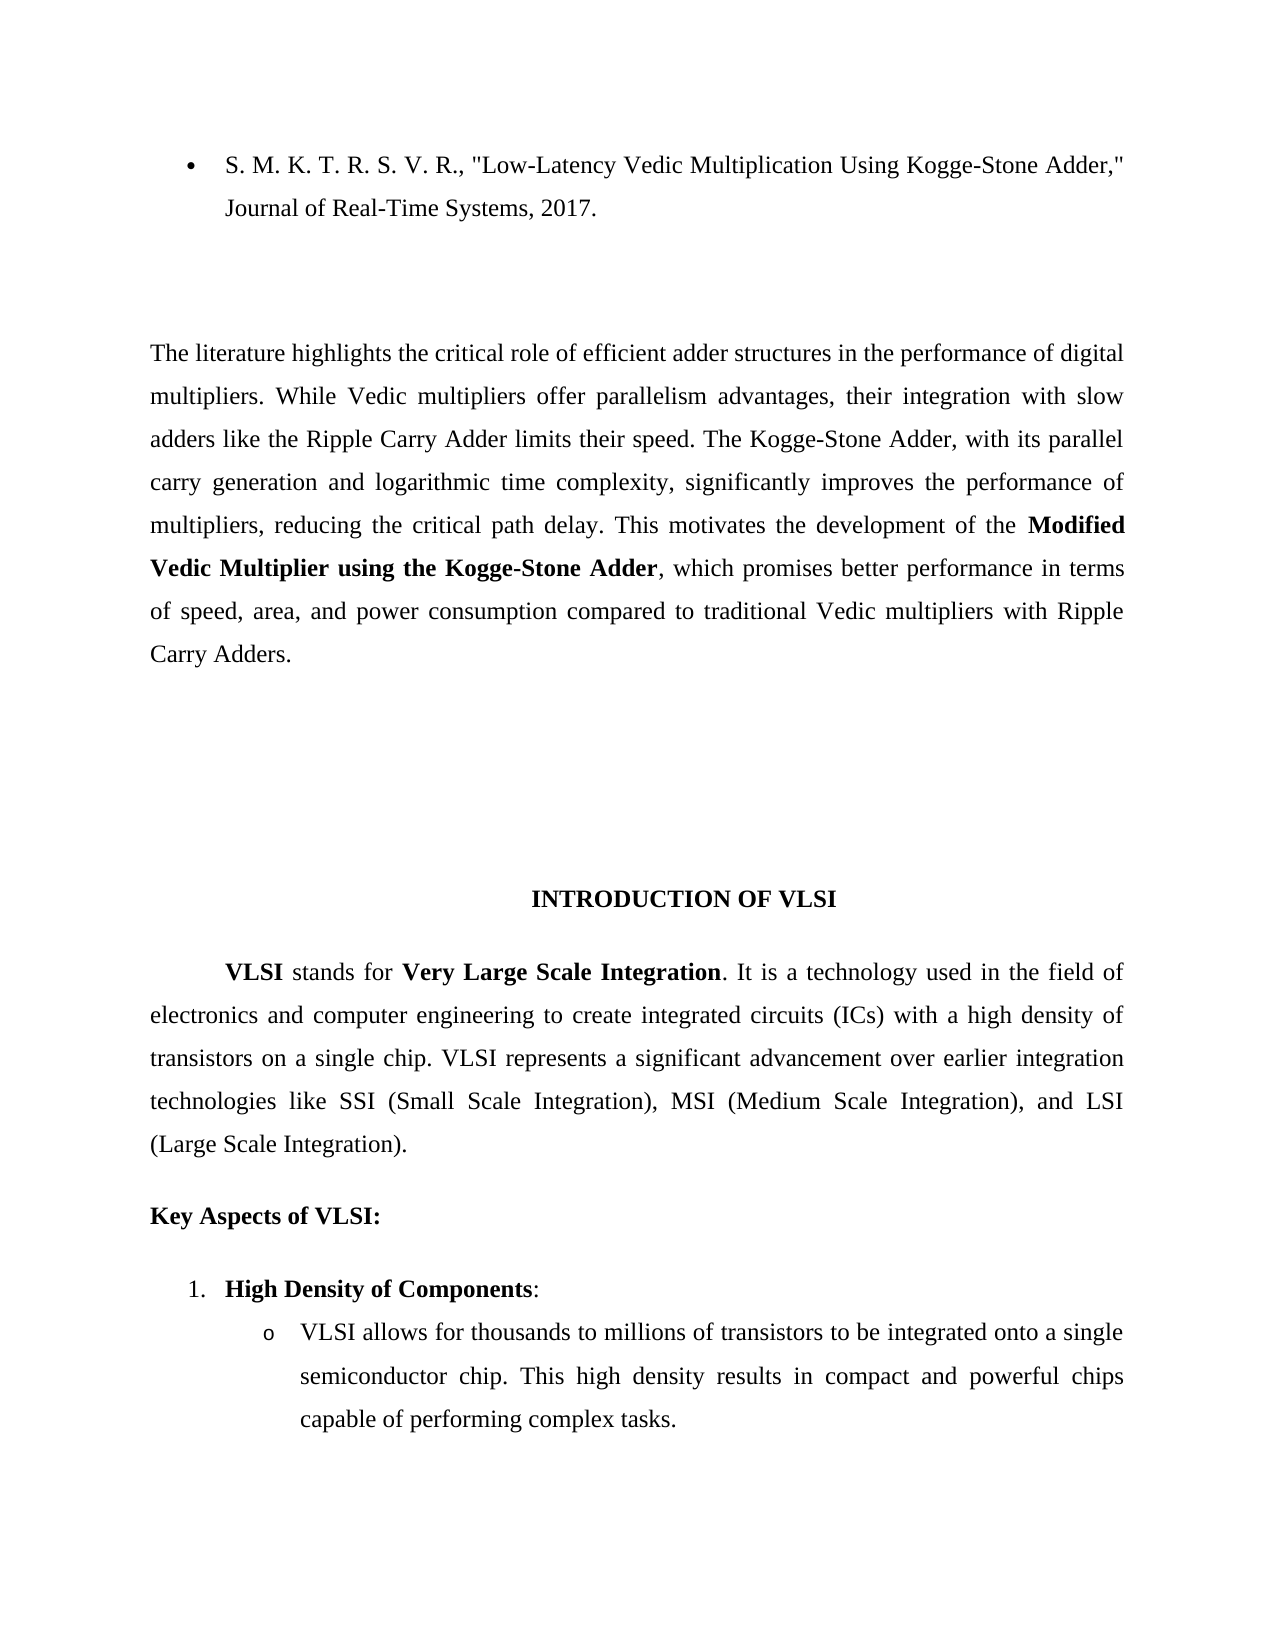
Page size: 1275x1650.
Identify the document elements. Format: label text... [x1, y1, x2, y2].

text INTRODUCTION OF VLSI [187, 884, 1125, 913]
list VLSI allows for thousands to millions of transistors to be integrated onto a single semiconductor chip. This high density results in compact and powerful chips capable of performing complex tasks. [262, 1346, 1125, 1462]
text The literature highlights the critical role of efficient adder structures in the performance of digital multipliers. While Vedic multipliers offer parallelism advantages, their integration with slow adders like the Ripple Carry Adder limits their speed. The Kogge-Stone Adder, with its parallel carry generation and logarithmic time complexity, significantly improves the performance of multipliers, reducing the critical path delay. This motivates the development of the Modified Vedic Multiplier using the Kogge-Stone Adder, which promises better performance in terms of speed, area, and power consumption compared to traditional Vedic multipliers with Ripple Carry Adders. [150, 338, 1125, 668]
text VLSI stands for Very Large Scale Integration. It is a technology used in the field of electronics and computer engineering to create integrated circuits (ICs) with a high density of transistors on a single chip. VLSI represents a significant advancement over earlier integration technologies like SSI (Small Scale Integration), MSI (Medium Scale Integration), and LSI (Large Scale Integration). [150, 957, 1125, 1158]
subtitle Key Aspects of VLSI: [150, 1201, 1125, 1230]
list High Density of Components: [187, 1274, 1125, 1302]
list S. M. K. T. R. S. V. R., "Low-Latency Vedic Multiplication Using Kogge-Stone Adder," Journal of Real-Time Systems, 2017. [187, 150, 1125, 222]
